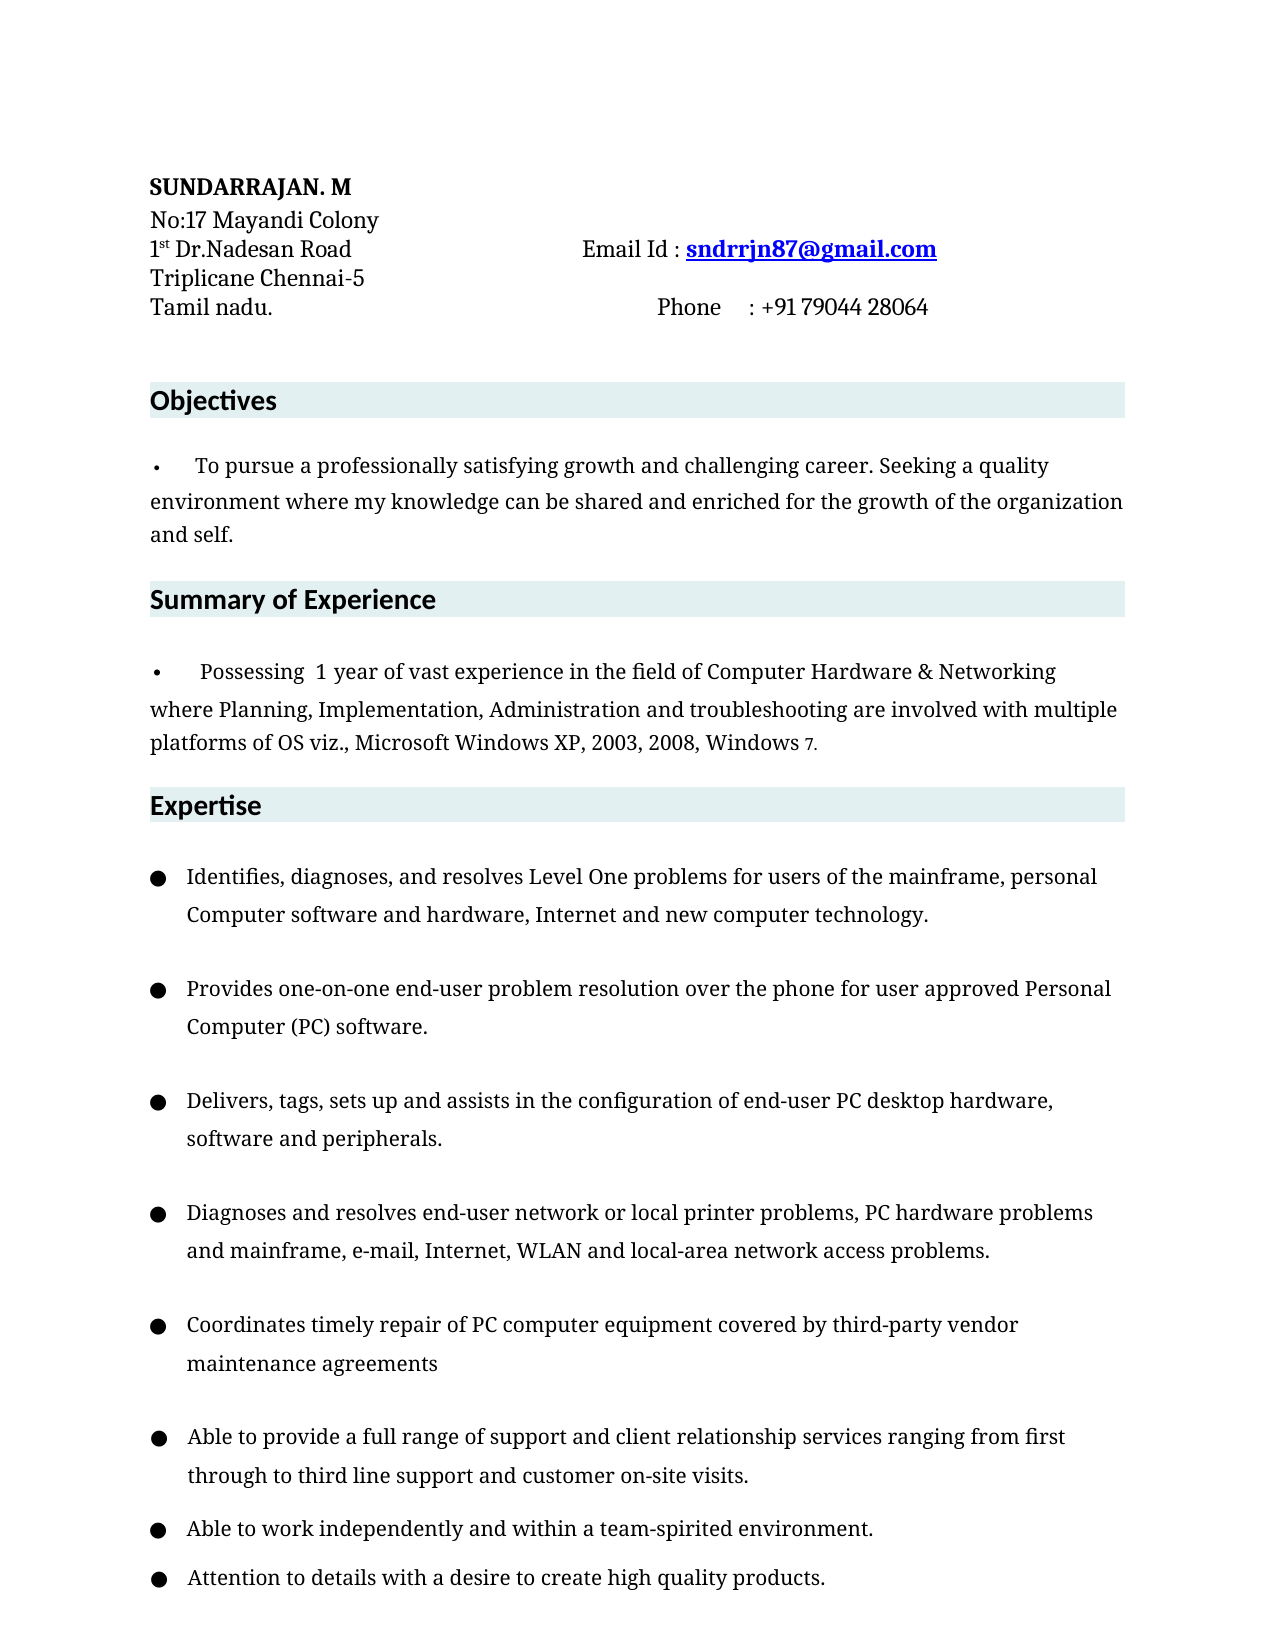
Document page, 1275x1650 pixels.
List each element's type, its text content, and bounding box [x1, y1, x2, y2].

text 1st Dr.Nadesan Road Email Id : sndrrjn87@gmail.com [150, 235, 1125, 264]
list Provides one-on-one end-user problem resolution over the phone for user approved Personal Computer (PC) software. [149, 966, 1125, 1041]
list Coordinates timely repair of PC computer equipment covered by third-party vendor maintenance agreements [149, 1302, 1125, 1377]
text Tamil nadu. Phone : +91 79044 28064 [150, 292, 1125, 321]
text ∙ To pursue a professionally satisfying growth and challenging career. Seeking a quality environment where my knowledge can be shared and enriched for the growth of the organization and self. [112, 449, 1125, 548]
text Objectives [150, 382, 1125, 418]
list Able to provide a full range of support and client relationship services ranging from first through to third line support and customer on-site visits. [150, 1414, 1125, 1489]
list Identifies, diagnoses, and resolves Level One problems for users of the mainframe, personal Computer software and hardware, Internet and new computer technology. [149, 853, 1125, 929]
list Able to work independently and within a team-spirited environment. [149, 1506, 1125, 1549]
text ∙ Possessing 1 year of vast experience in the field of Computer Hardware & Networking where Planning, Implementation, Administration and troubleshooting are involved with multiple platforms of OS viz., Microsoft Windows XP, 2003, 2008, Windows 7. [112, 648, 1125, 756]
list Diagnoses and resolves end-user network or local printer problems, PC hardware problems and mainframe, e-mail, Internet, WLAN and local-area network access problems. [149, 1190, 1125, 1265]
list Attention to details with a desire to create high quality products. [150, 1555, 1125, 1598]
text Expertise [150, 787, 1125, 822]
text Triplicane Chennai-5 [150, 264, 1125, 292]
text SUNDARRAJAN. M [150, 173, 1125, 202]
text Summary of Experience [150, 581, 1125, 617]
text No:17 Mayandi Colony [150, 206, 1125, 235]
list Delivers, tags, sets up and assists in the configuration of end-user PC desktop hardware, software and peripherals. [149, 1078, 1125, 1153]
